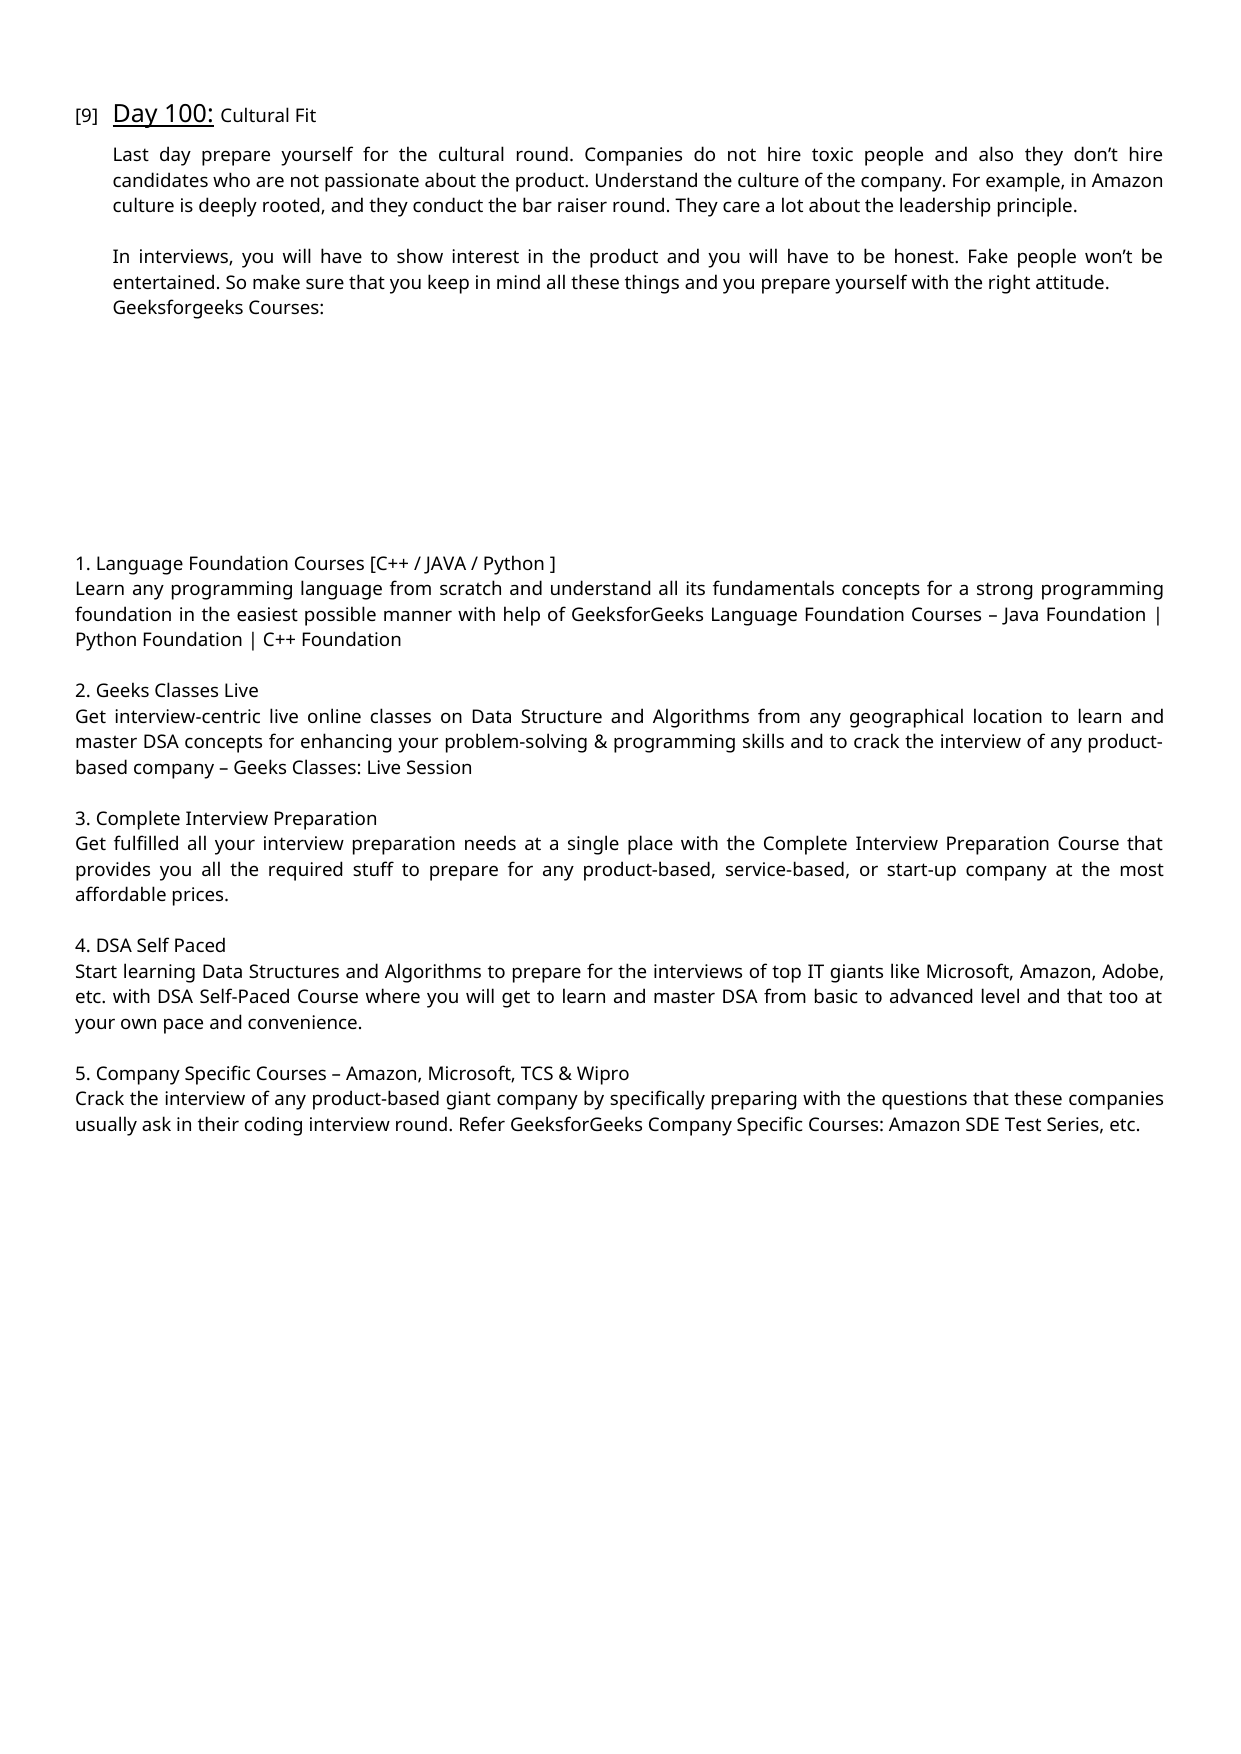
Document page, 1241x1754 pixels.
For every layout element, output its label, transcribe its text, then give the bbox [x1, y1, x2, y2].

text 2. Geeks Classes Live [75, 677, 1165, 703]
text Start learning Data Structures and Algorithms to prepare for the interviews of top IT giants like Microsoft, Amazon, Adobe, etc. with DSA Self-Paced Course where you will get to learn and master DSA from basic to advanced level and that too at your own pace and convenience. [75, 958, 1165, 1035]
text 3. Complete Interview Preparation [75, 805, 1165, 831]
text In interviews, you will have to show interest in the product and you will have to be honest. Fake people won’t be entertained. So make sure that you keep in mind all these things and you prepare yourself with the right attitude. [112, 243, 1165, 294]
list Day 100: Cultural Fit [75, 96, 1165, 130]
text 5. Company Specific Courses – Amazon, Microsoft, TCS & Wipro [75, 1060, 1165, 1086]
text Get fulfilled all your interview preparation needs at a single place with the Complete Interview Preparation Course that provides you all the required stuff to prepare for any product-based, service-based, or start-up company at the most affordable prices. [75, 831, 1165, 907]
text Learn any programming language from scratch and understand all its fundamentals concepts for a strong programming foundation in the easiest possible manner with help of GeeksforGeeks Language Foundation Courses – Java Foundation | Python Foundation | C++ Foundation [75, 575, 1165, 652]
text 1. Language Foundation Courses [C++ / JAVA / Python ] [75, 550, 1165, 575]
text Get interview-centric live online classes on Data Structure and Algorithms from any geographical location to learn and master DSA concepts for enhancing your problem-solving & programming skills and to crack the interview of any product-based company – Geeks Classes: Live Session [75, 703, 1165, 779]
text Geeksforgeeks Courses: [112, 294, 1165, 320]
text Crack the interview of any product-based giant company by specifically preparing with the questions that these companies usually ask in their coding interview round. Refer GeeksforGeeks Company Specific Courses: Amazon SDE Test Series, etc. [75, 1086, 1165, 1137]
text Last day prepare yourself for the cultural round. Companies do not hire toxic people and also they don’t hire candidates who are not passionate about the product. Understand the culture of the company. For example, in Amazon culture is deeply rooted, and they conduct the bar raiser round. They care a lot about the leadership principle. [112, 141, 1165, 218]
text 4. DSA Self Paced [75, 933, 1165, 958]
